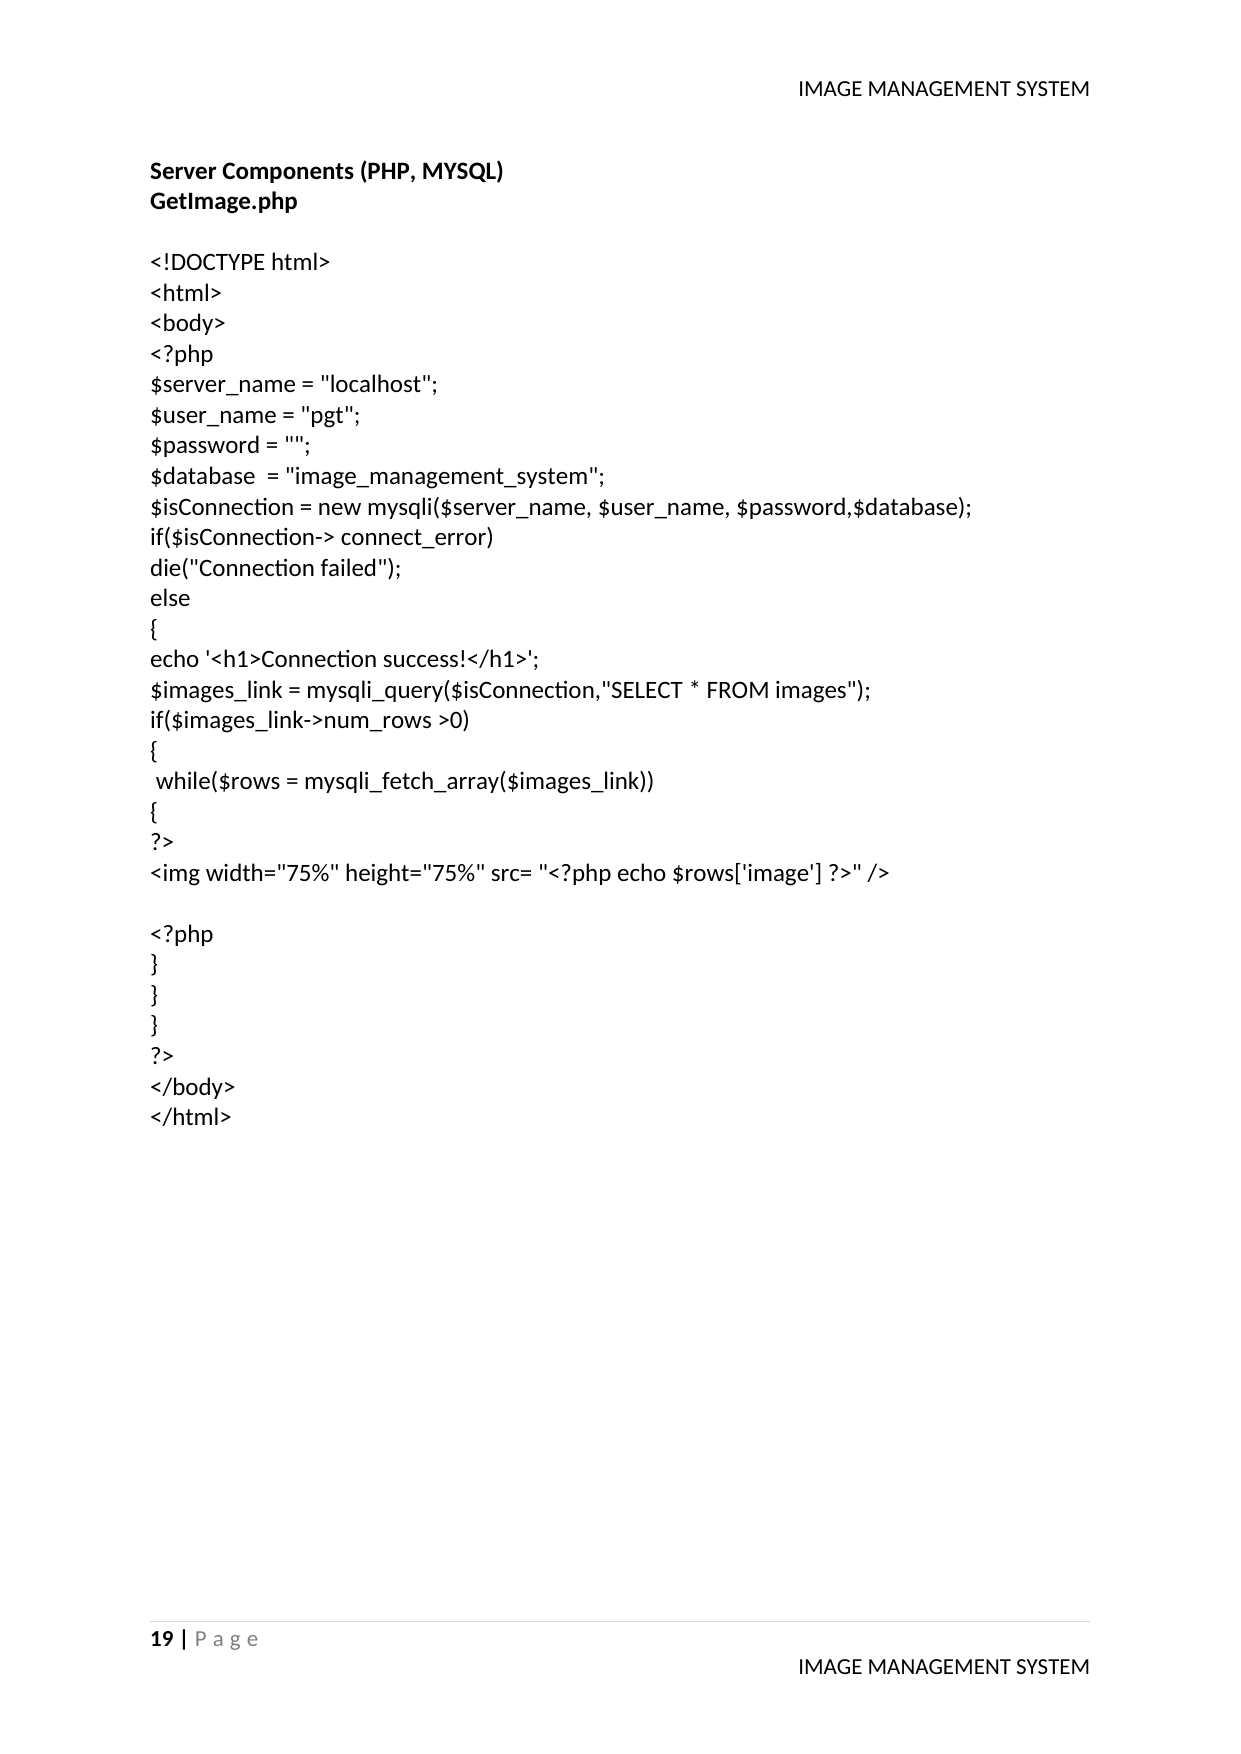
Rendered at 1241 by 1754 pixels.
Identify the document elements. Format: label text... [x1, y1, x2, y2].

text $images_link = mysqli_query($isConnection,"SELECT * FROM images"); [150, 674, 1090, 704]
text <?php [150, 918, 1090, 948]
text { [150, 735, 1090, 765]
text <?php [150, 338, 1090, 369]
text <body> [150, 308, 1090, 338]
text } [150, 1009, 1090, 1040]
text <!DOCTYPE html> [150, 216, 1090, 277]
text if($isConnection-> connect_error) [150, 521, 1090, 552]
text $user_name = "pgt"; [150, 399, 1090, 430]
text $password = ""; [150, 430, 1090, 460]
text <img width="75%" height="75%" src= "<?php echo $rows['image'] ?>" /> [150, 857, 1090, 918]
text die("Connection failed"); [150, 552, 1090, 582]
text $database = "image_management_system"; [150, 460, 1090, 491]
text { [150, 796, 1090, 826]
text else [150, 582, 1090, 613]
text echo '<h1>Connection success!</h1>'; [150, 643, 1090, 674]
text ?> [150, 826, 1090, 857]
text { [150, 613, 1090, 643]
text } [150, 979, 1090, 1009]
text $server_name = "localhost"; [150, 369, 1090, 399]
text Server Components (PHP, MYSQL) GetImage.php [150, 155, 1090, 216]
text } [150, 948, 1090, 979]
text if($images_link->num_rows >0) [150, 704, 1090, 735]
text </body> [150, 1071, 1090, 1101]
text <html> [150, 277, 1090, 308]
text </html> [150, 1101, 1090, 1132]
text $isConnection = new mysqli($server_name, $user_name, $password,$database); [150, 491, 1090, 521]
text ?> [150, 1040, 1090, 1071]
text while($rows = mysqli_fetch_array($images_link)) [150, 765, 1090, 796]
